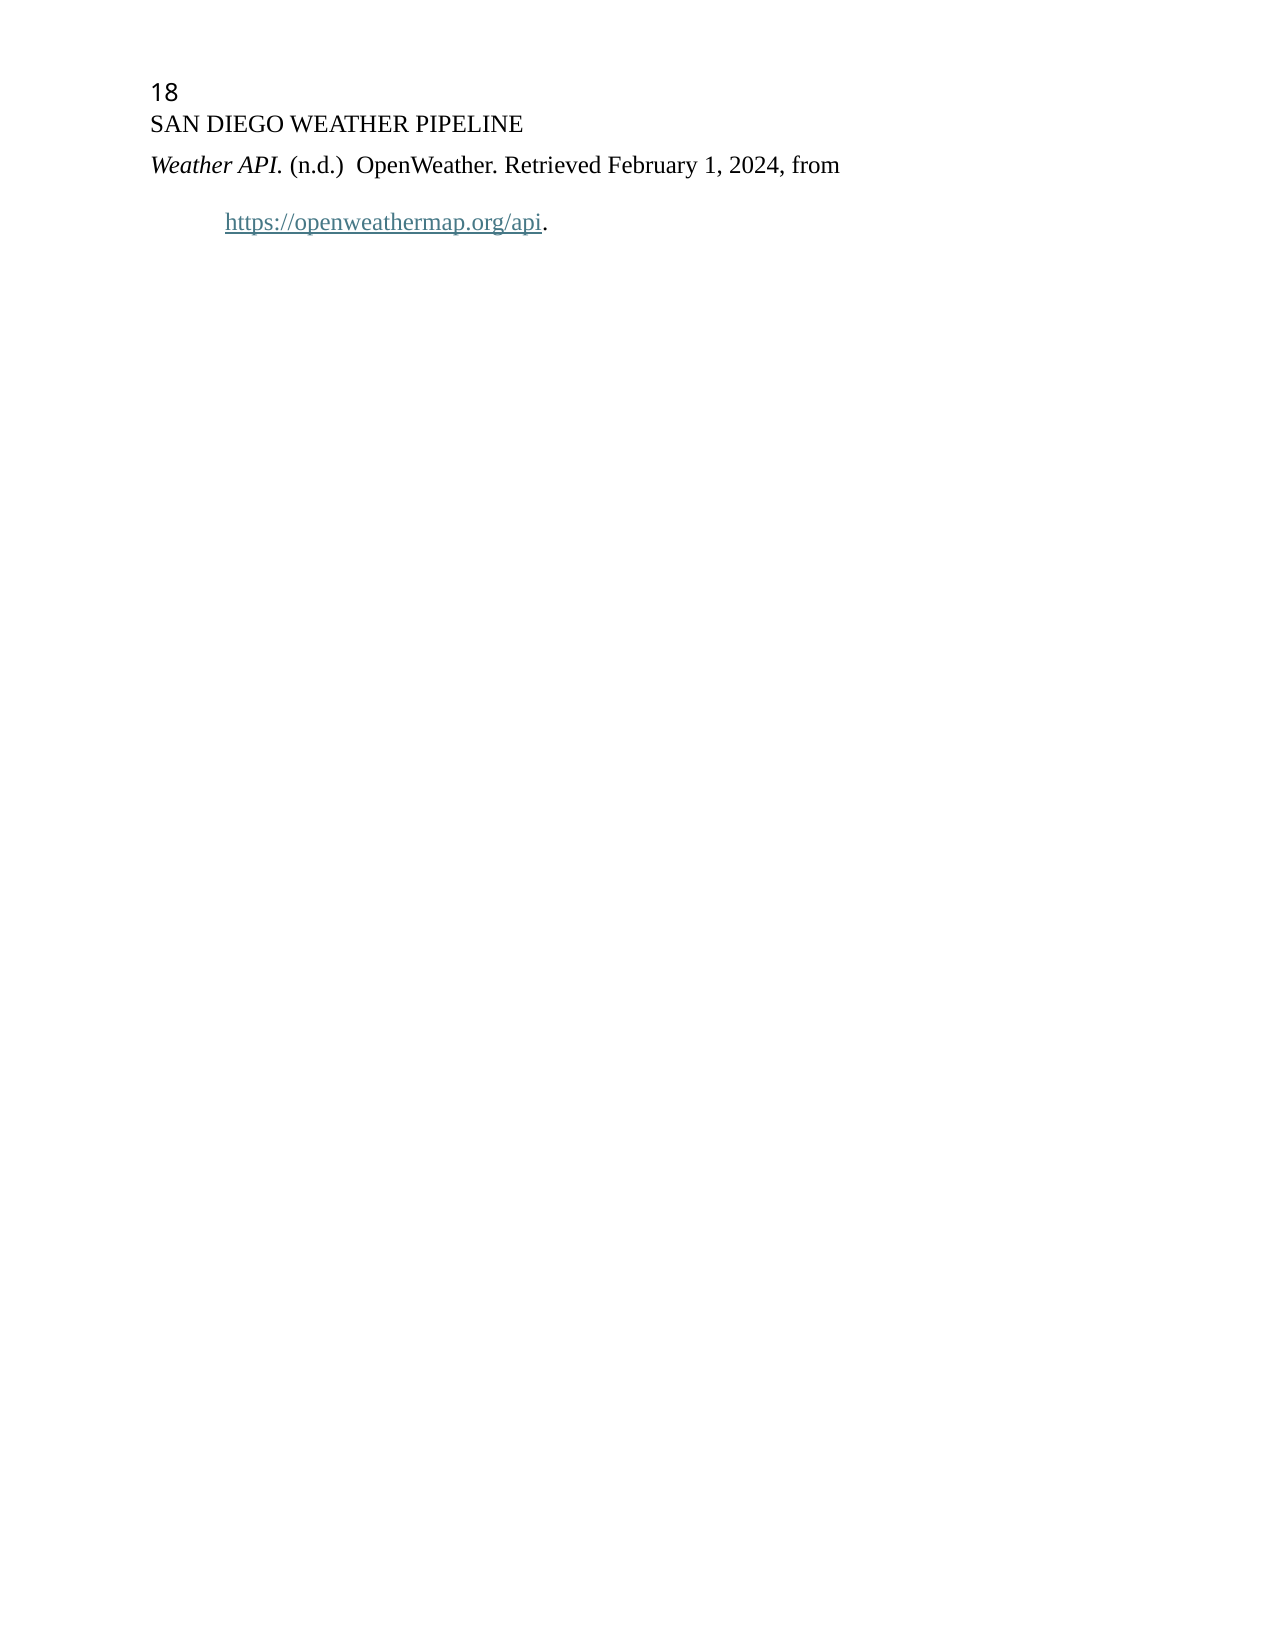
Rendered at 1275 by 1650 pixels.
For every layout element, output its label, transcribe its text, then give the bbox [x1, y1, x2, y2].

text Weather API. (n.d.) OpenWeather. Retrieved February 1, 2024, from https://openweathermap.org/api. [150, 150, 1125, 236]
